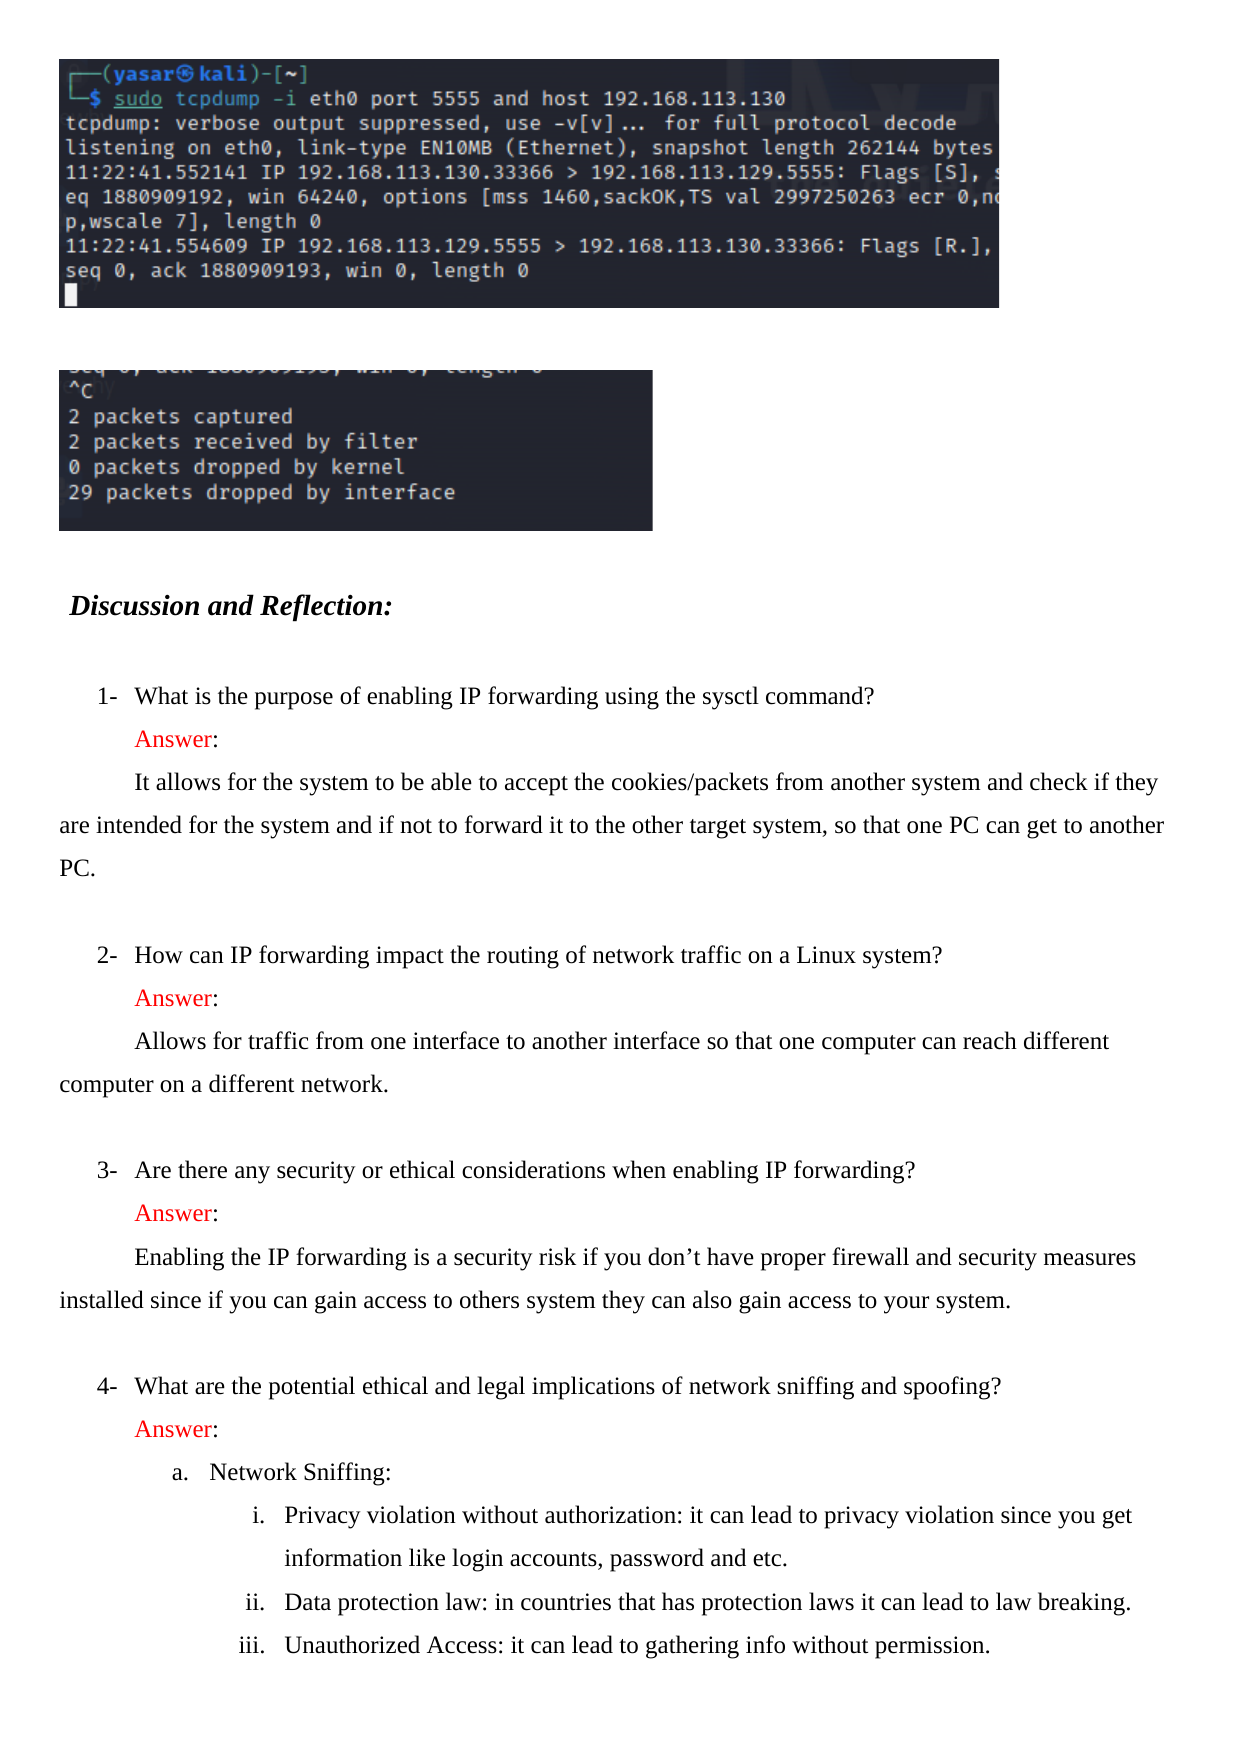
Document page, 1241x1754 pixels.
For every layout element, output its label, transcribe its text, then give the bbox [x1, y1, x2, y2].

text Answer: [59, 1414, 1181, 1443]
text Answer: [59, 724, 1181, 753]
text Allows for traffic from one interface to another interface so that one computer can reach different computer on a different network. [59, 1026, 1181, 1098]
list What are the potential ethical and legal implications of network sniffing and spoofing? [97, 1371, 1181, 1400]
list Unauthorized Access: it can lead to gathering info without permission. [265, 1630, 1181, 1658]
list Data protection law: in countries that has protection laws it can lead to law breaking. [265, 1587, 1181, 1615]
picture [59, 59, 1000, 308]
text Answer: [59, 983, 1181, 1012]
list How can IP forwarding impact the routing of network traffic on a Linux system? [97, 940, 1181, 968]
text Enabling the IP forwarding is a security risk if you don’t have proper firewall and security measures installed since if you can gain access to others system they can also gain access to your system. [59, 1242, 1181, 1313]
text Answer: [59, 1198, 1181, 1227]
list Network Sniffing: [172, 1457, 1181, 1486]
picture [59, 370, 653, 531]
text Discussion and Reflection: [59, 588, 1181, 621]
list What is the purpose of enabling IP forwarding using the sysctl command? [97, 681, 1181, 710]
text It allows for the system to be able to accept the cookies/packets from another system and check if they are intended for the system and if not to forward it to the other target system, so that one PC can get to another PC. [59, 767, 1181, 882]
list Are there any security or ethical considerations when enabling IP forwarding? [97, 1155, 1181, 1184]
list Privacy violation without authorization: it can lead to privacy violation since you get information like login accounts, password and etc. [265, 1500, 1181, 1572]
